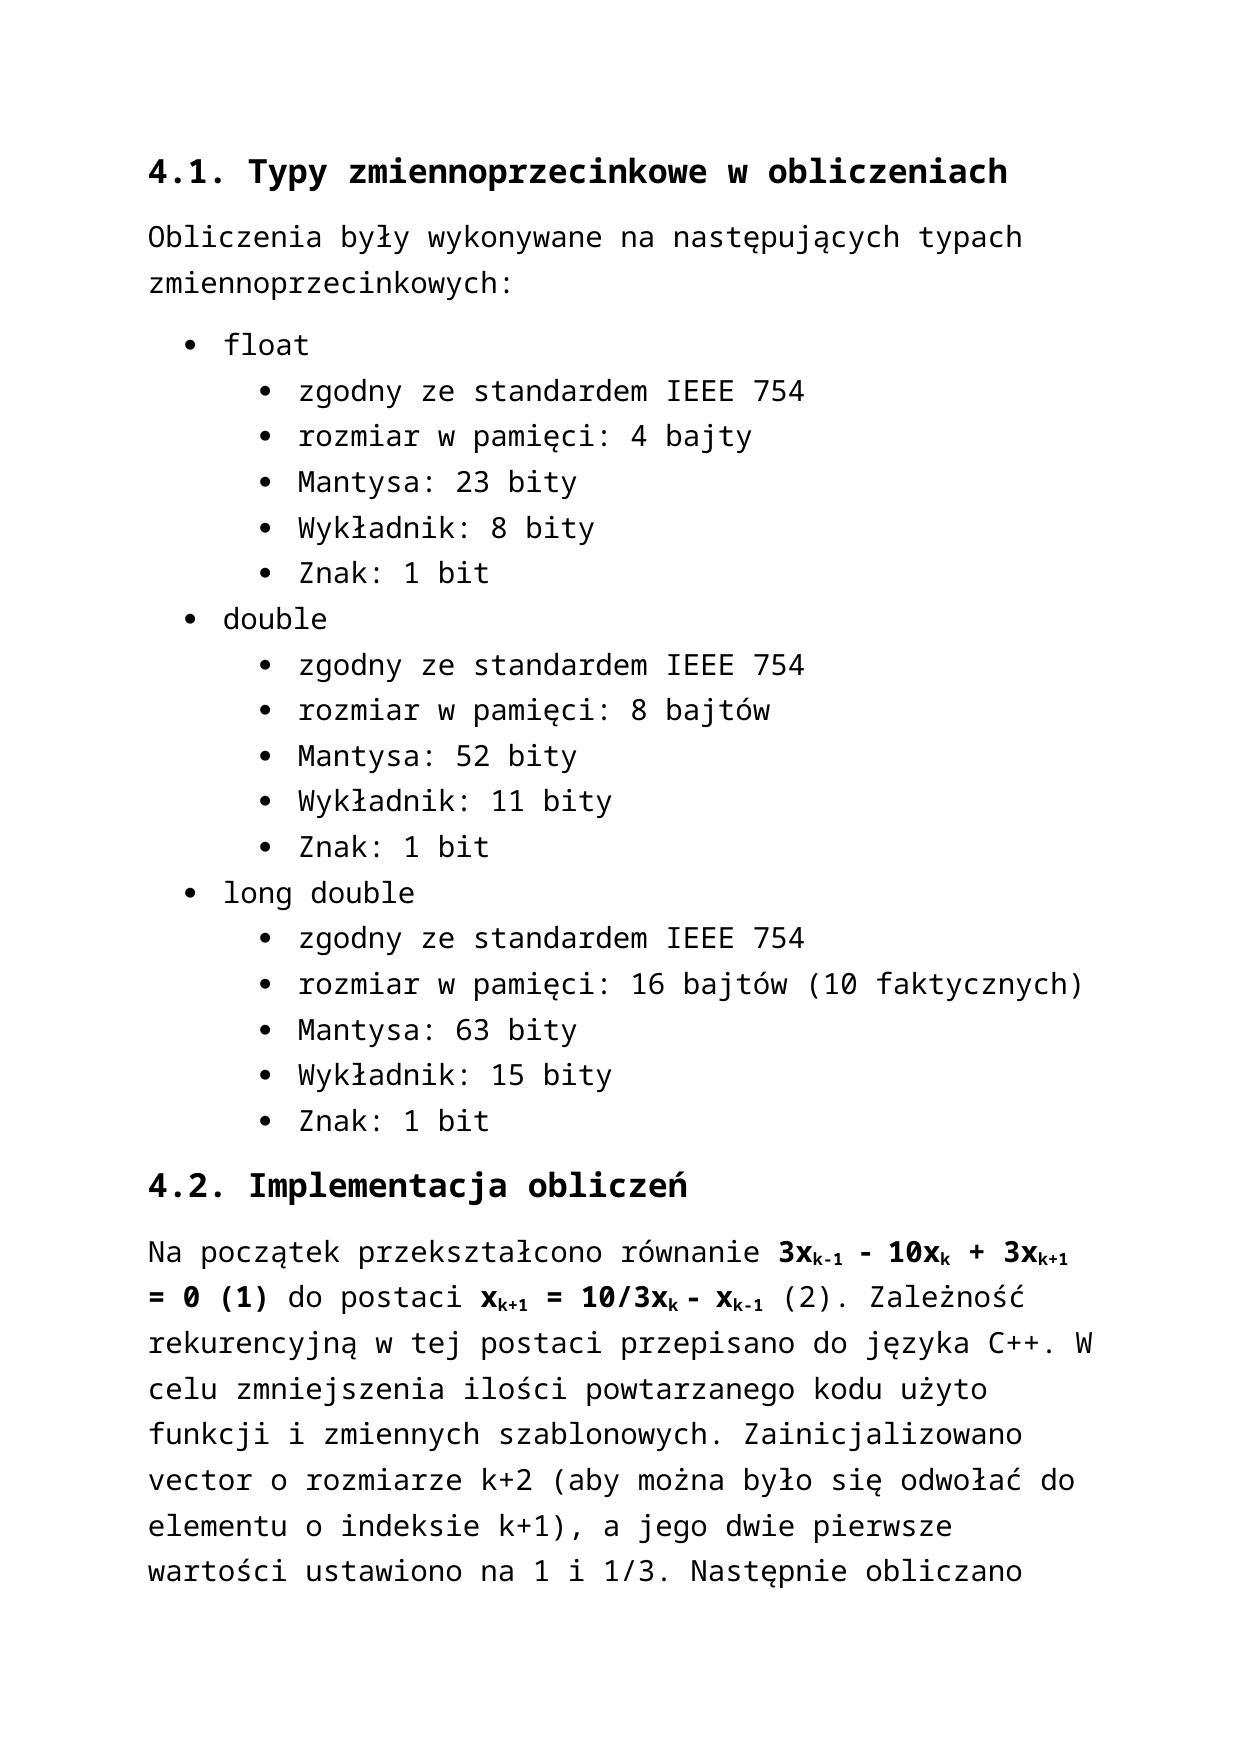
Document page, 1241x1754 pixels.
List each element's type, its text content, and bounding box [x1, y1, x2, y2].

list Wykładnik: 15 bity [260, 1054, 1093, 1094]
list float [185, 324, 1093, 364]
list rozmiar w pamięci: 4 bajty [260, 416, 1093, 455]
list Mantysa: 23 bity [260, 461, 1093, 501]
list rozmiar w pamięci: 8 bajtów [260, 689, 1093, 729]
list Znak: 1 bit [260, 1100, 1093, 1140]
list Znak: 1 bit [260, 826, 1093, 866]
text 4.1. Typy zmiennoprzecinkowe w obliczeniach [148, 148, 1093, 193]
list long double [185, 872, 1093, 912]
list Mantysa: 52 bity [260, 735, 1093, 775]
list Wykładnik: 8 bity [260, 507, 1093, 547]
list zgodny ze standardem IEEE 754 [260, 644, 1093, 683]
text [148, 1231, 1093, 1590]
list Mantysa: 63 bity [260, 1009, 1093, 1048]
list zgodny ze standardem IEEE 754 [260, 370, 1093, 410]
text Obliczenia były wykonywane na następujących typach zmiennoprzecinkowych: [148, 216, 1093, 302]
list rozmiar w pamięci: 16 bajtów (10 faktycznych) [260, 963, 1093, 1003]
list Wykładnik: 11 bity [260, 781, 1093, 820]
text 4.2. Implementacja obliczeń [148, 1162, 1093, 1208]
list double [185, 598, 1093, 638]
list Znak: 1 bit [260, 552, 1093, 592]
list zgodny ze standardem IEEE 754 [260, 917, 1093, 957]
